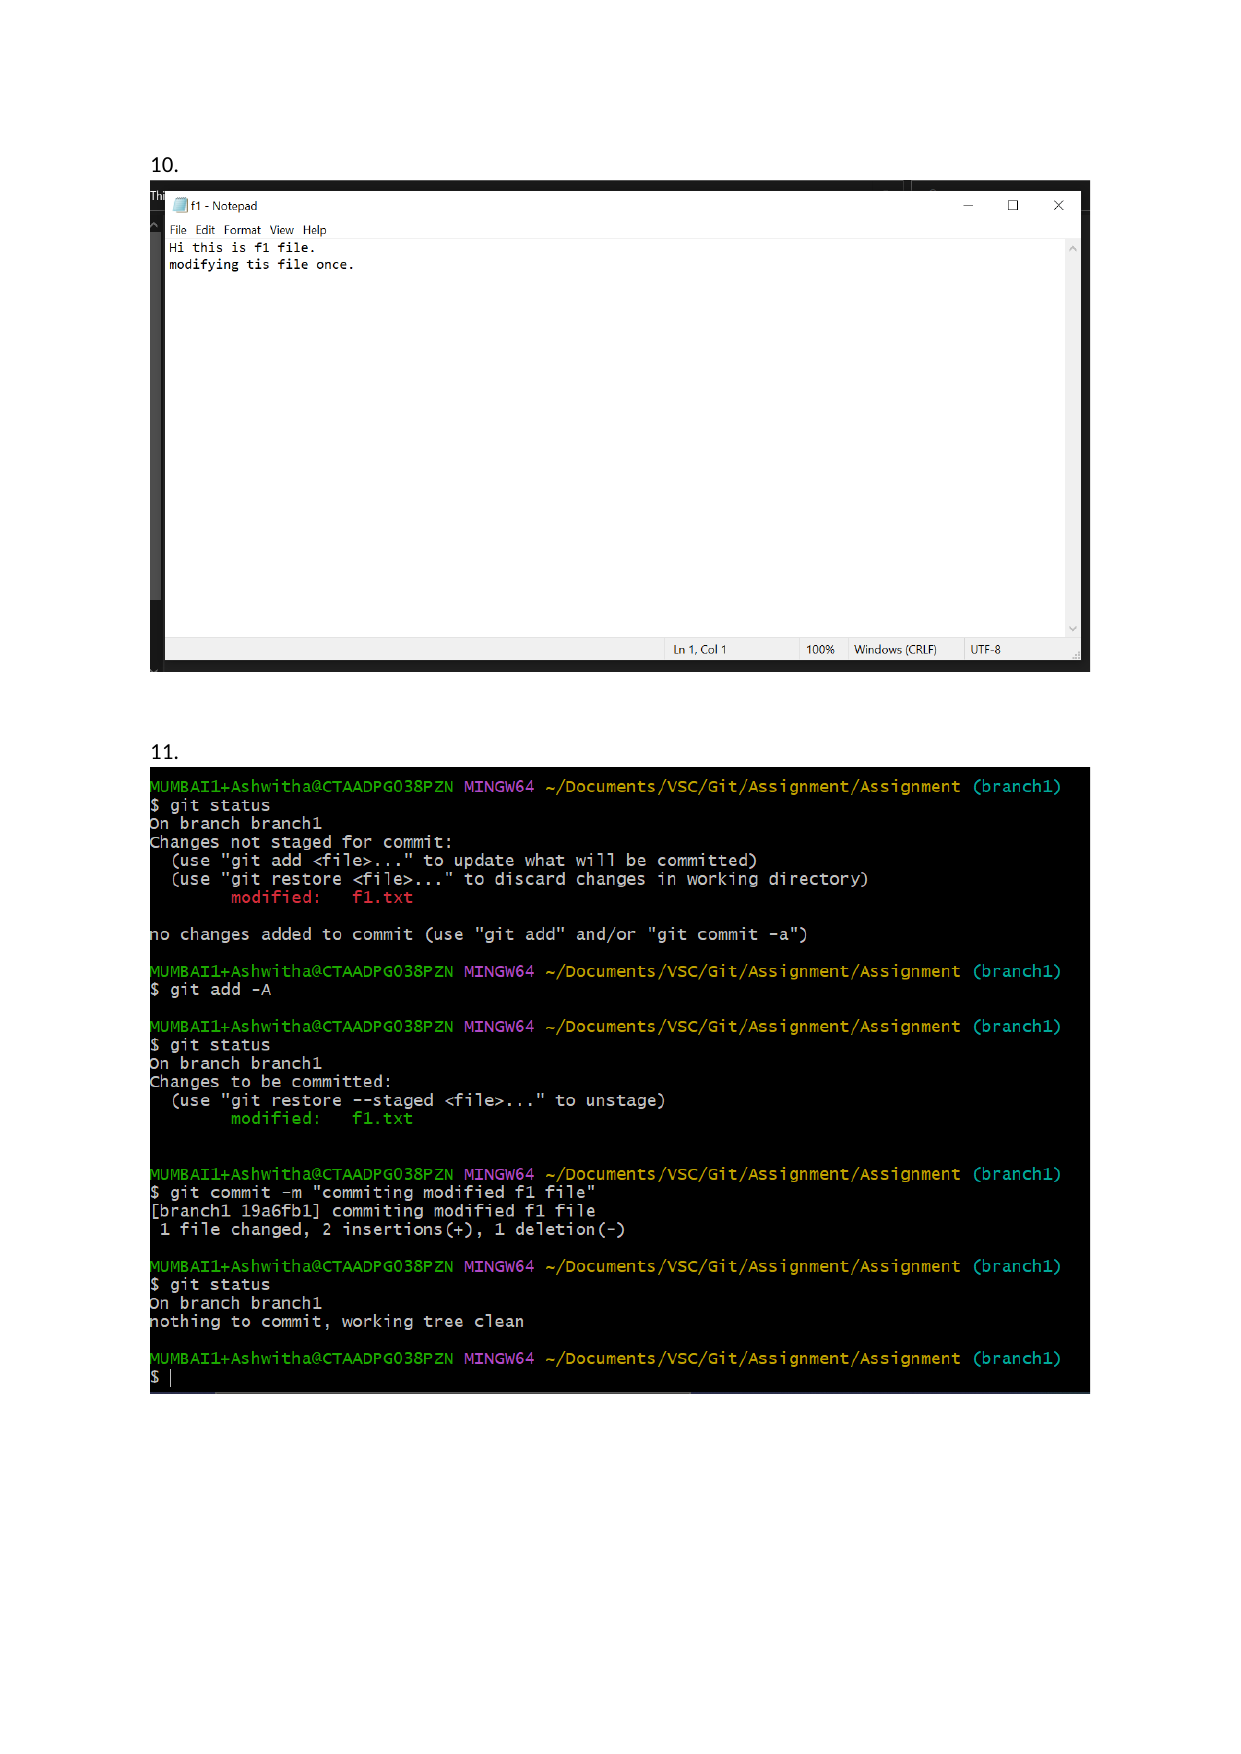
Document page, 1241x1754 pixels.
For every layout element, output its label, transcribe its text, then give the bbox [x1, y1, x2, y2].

text 10. [150, 150, 1090, 180]
text 11. [150, 737, 1090, 767]
picture [150, 180, 1091, 672]
picture [150, 767, 1091, 1394]
